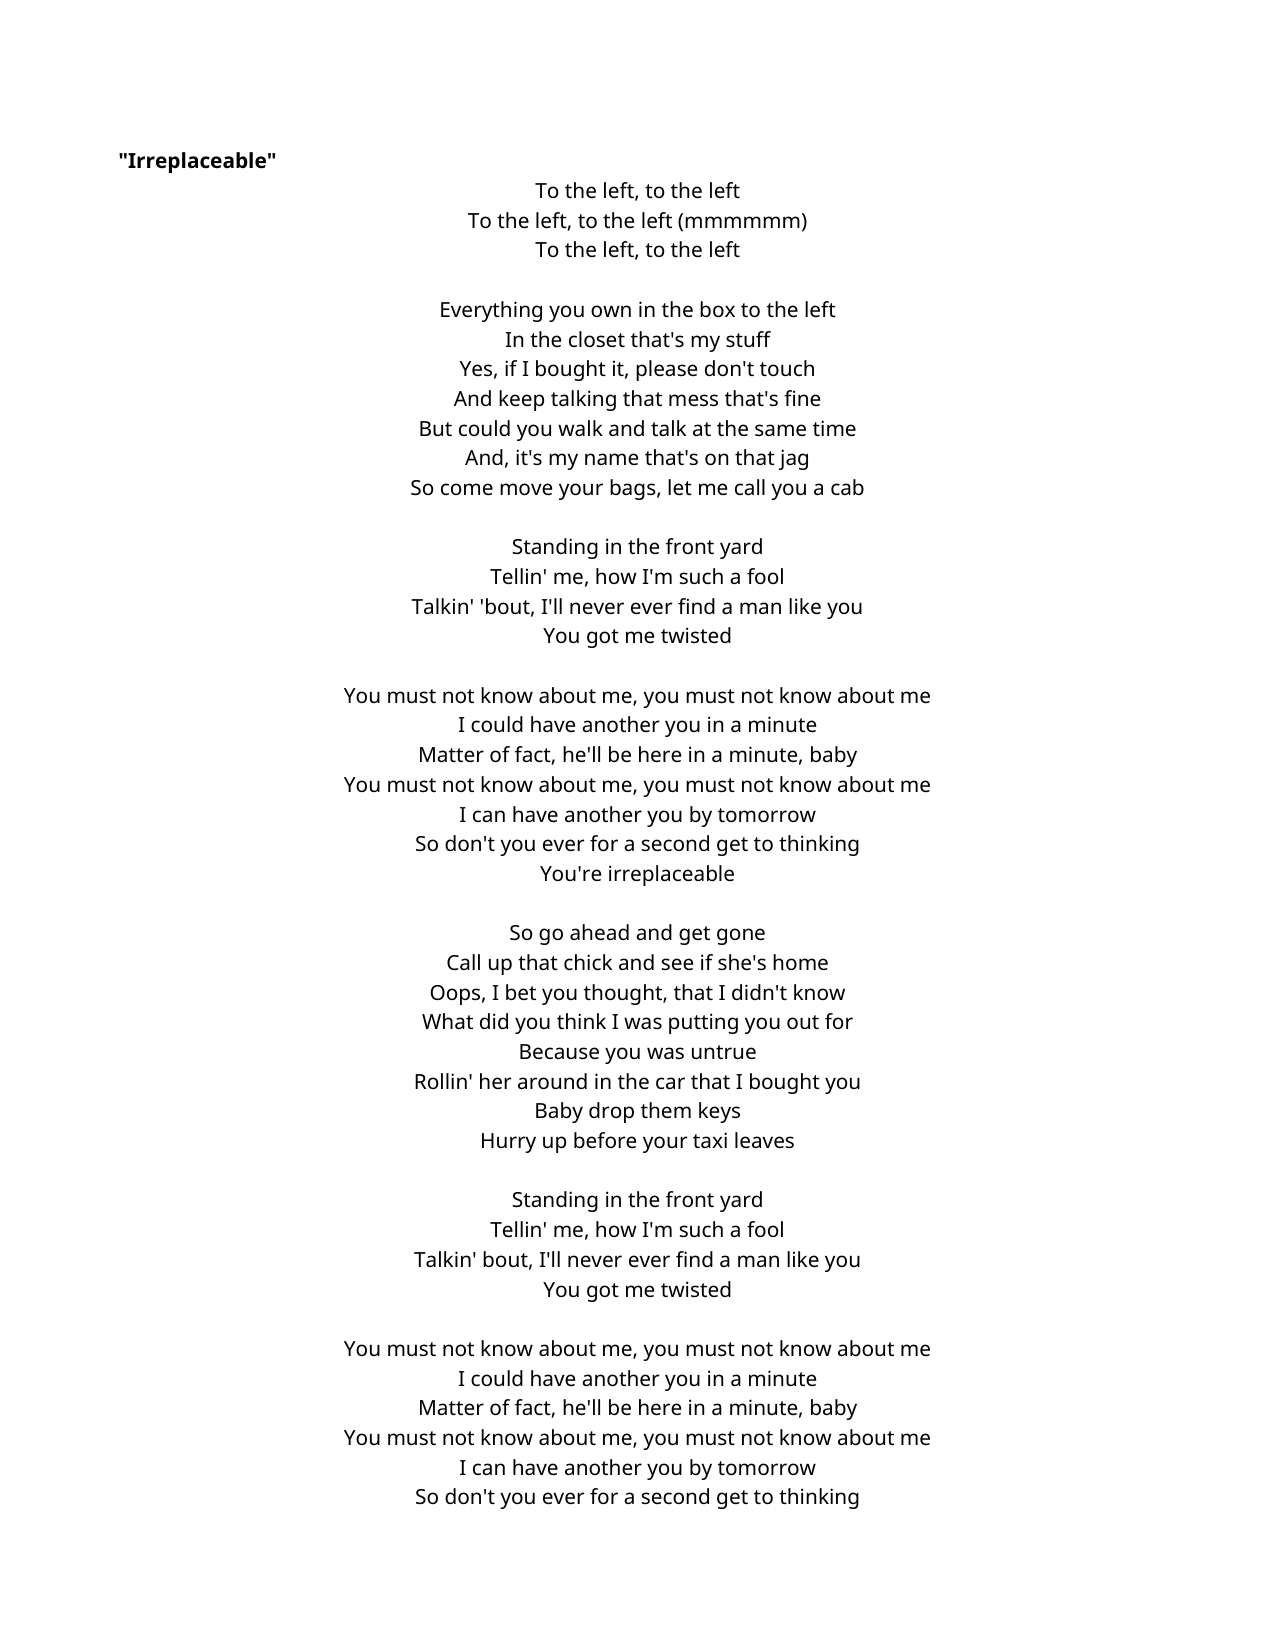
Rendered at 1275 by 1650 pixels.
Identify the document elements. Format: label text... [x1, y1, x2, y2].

text "Irreplaceable" [118, 118, 1157, 175]
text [118, 175, 1157, 1511]
